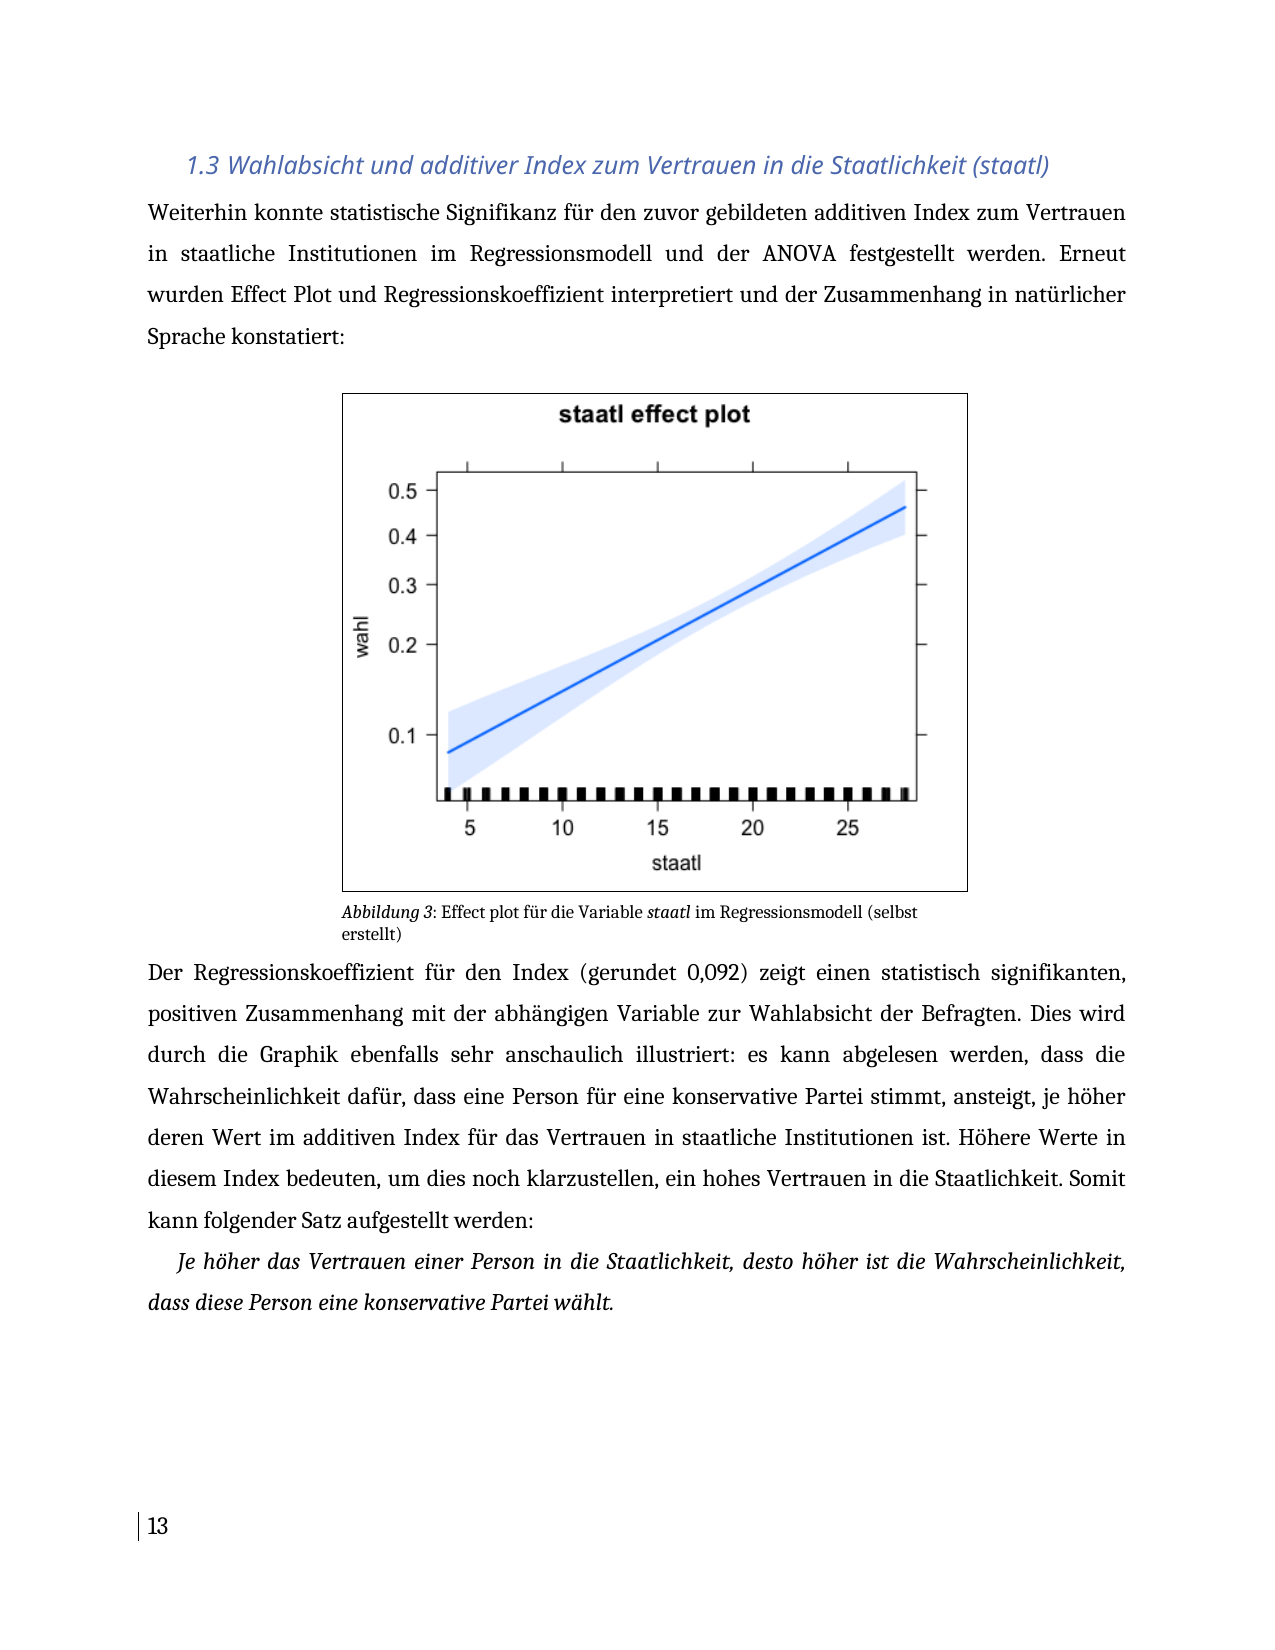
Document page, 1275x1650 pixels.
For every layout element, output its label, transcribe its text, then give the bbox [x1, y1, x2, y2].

text Je höher das Vertrauen einer Person in die Staatlichkeit, desto höher ist die Wahrscheinlichkeit, dass diese Person eine konservative Partei wählt. [148, 1248, 1127, 1317]
picture [343, 394, 967, 891]
subtitle Wahlabsicht und additiver Index zum Vertrauen in die Staatlichkeit (staatl) [185, 148, 1127, 182]
text Weiterhin konnte statistische Signifikanz für den zuvor gebildeten additiven Index zum Vertrauen in staatliche Institutionen im Regressionsmodell und der ANOVA festgestellt werden. Erneut wurden Effect Plot und Regressionskoeffizient interpretiert und der Zusammenhang in natürlicher Sprache konstatiert: [148, 199, 1127, 350]
